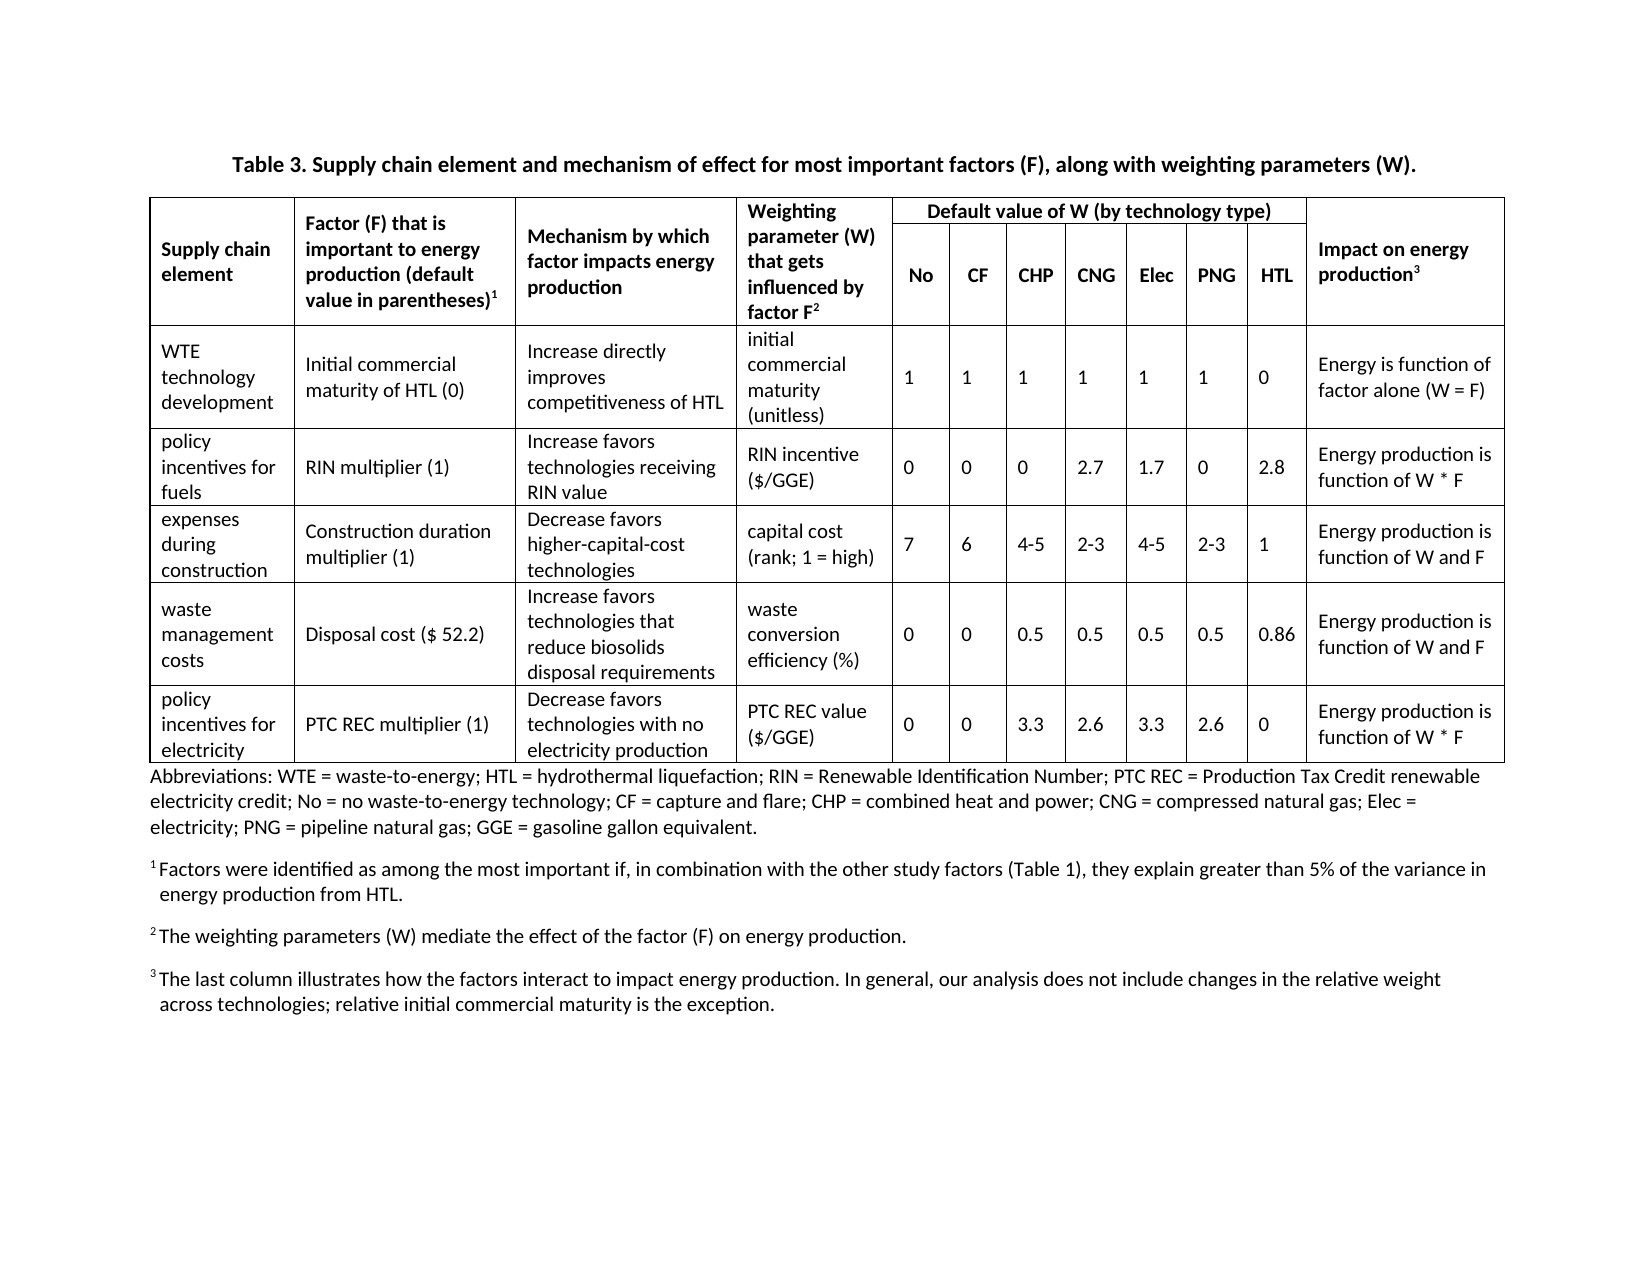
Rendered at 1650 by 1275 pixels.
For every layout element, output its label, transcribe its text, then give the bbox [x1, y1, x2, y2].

table_header Weighting parameter (W) that gets influenced by factor F2 [737, 198, 892, 325]
table_cell Elec [1127, 224, 1186, 325]
table_header Factor (F) that is important to energy production (default value in parentheses)1 [295, 198, 515, 325]
table_cell Energy production is function of W * F [1307, 686, 1504, 762]
table_cell 2.7 [1066, 429, 1126, 505]
table_cell initial commercial maturity (unitless) [737, 326, 892, 428]
table_cell Construction duration multiplier (1) [295, 506, 515, 582]
table_cell 4-5 [1007, 506, 1065, 582]
table_cell 1 [893, 326, 949, 428]
table_cell 2-3 [1187, 506, 1247, 582]
table_cell 3.3 [1127, 686, 1186, 762]
table_cell 0 [893, 583, 949, 685]
table_cell 0 [1007, 429, 1065, 505]
table_cell 0 [1248, 326, 1306, 428]
table_cell Decrease favors technologies with no electricity production [516, 686, 736, 762]
table_header Impact on energy production3 [1307, 198, 1504, 325]
table_cell Decrease favors higher-capital-cost technologies [516, 506, 736, 582]
table_cell 0 [950, 686, 1006, 762]
table_cell 0.5 [1127, 583, 1186, 685]
table_cell 4-5 [1127, 506, 1186, 582]
table_cell 2.6 [1066, 686, 1126, 762]
table_cell 0 [893, 686, 949, 762]
table_cell RIN multiplier (1) [295, 429, 515, 505]
table_cell policy incentives for electricity [151, 686, 294, 762]
table_cell Increase favors technologies that reduce biosolids disposal requirements [516, 583, 736, 685]
table_cell 2.8 [1248, 429, 1306, 505]
table_cell 6 [950, 506, 1006, 582]
table_cell 0 [1187, 429, 1247, 505]
table_cell Increase favors technologies receiving RIN value [516, 429, 736, 505]
table_cell 0.5 [1007, 583, 1065, 685]
table_header Mechanism by which factor impacts energy production [516, 198, 736, 325]
table_cell Energy is function of factor alone (W = F) [1307, 326, 1504, 428]
table_cell policy incentives for fuels [151, 429, 294, 505]
table_cell PTC REC value ($/GGE) [737, 686, 892, 762]
table_cell 3.3 [1007, 686, 1065, 762]
table_cell Initial commercial maturity of HTL (0) [295, 326, 515, 428]
table_cell 0 [893, 429, 949, 505]
table_cell No [893, 224, 949, 325]
text 2 The weighting parameters (W) mediate the effect of the factor (F) on energy production. [150, 924, 1500, 949]
table_cell 0.86 [1248, 583, 1306, 685]
table_cell 0 [1248, 686, 1306, 762]
table_cell 1 [1187, 326, 1247, 428]
table_cell HTL [1248, 224, 1306, 325]
text Table 3. Supply chain element and mechanism of effect for most important factors (F), along with weighting parameters (W). [150, 150, 1500, 178]
table_cell WTE technology development [151, 326, 294, 428]
text 3 The last column illustrates how the factors interact to impact energy production. In general, our analysis does not include changes in the relative weight across technologies; relative initial commercial maturity is the exception. [150, 966, 1500, 1017]
table_cell RIN incentive ($/GGE) [737, 429, 892, 505]
table_cell Increase directly improves competitiveness of HTL [516, 326, 736, 428]
table_cell 2.6 [1187, 686, 1247, 762]
table_cell 1.7 [1127, 429, 1186, 505]
table_cell 7 [893, 506, 949, 582]
table_cell waste management costs [151, 583, 294, 685]
table_cell 0 [950, 429, 1006, 505]
table_cell 1 [1007, 326, 1065, 428]
table_header Default value of W (by technology type) [893, 198, 1306, 223]
text Abbreviations: WTE = waste-to-energy; HTL = hydrothermal liquefaction; RIN = Renewable Identification Number; PTC REC = Production Tax Credit renewable electricity credit; No = no waste-to-energy technology; CF = capture and flare; CHP = combined heat and power; CNG = compressed natural gas; Elec = electricity; PNG = pipeline natural gas; GGE = gasoline gallon equivalent. [150, 763, 1500, 839]
table_cell PTC REC multiplier (1) [295, 686, 515, 762]
table_cell Energy production is function of W and F [1307, 583, 1504, 685]
table_cell Energy production is function of W * F [1307, 429, 1504, 505]
table_cell 0 [950, 583, 1006, 685]
table_cell 1 [1248, 506, 1306, 582]
table_header Supply chain element [151, 198, 294, 325]
table_cell 0.5 [1187, 583, 1247, 685]
table_cell CF [950, 224, 1006, 325]
table_cell expenses during construction [151, 506, 294, 582]
table_cell Disposal cost ($ 52.2) [295, 583, 515, 685]
table_cell capital cost (rank; 1 = high) [737, 506, 892, 582]
table_cell 1 [1066, 326, 1126, 428]
table_cell Energy production is function of W and F [1307, 506, 1504, 582]
text 1 Factors were identified as among the most important if, in combination with the other study factors (Table 1), they explain greater than 5% of the variance in energy production from HTL. [150, 856, 1500, 907]
table_cell 1 [1127, 326, 1186, 428]
table_cell CHP [1007, 224, 1065, 325]
table_cell 2-3 [1066, 506, 1126, 582]
table_cell 0.5 [1066, 583, 1126, 685]
table_cell waste conversion efficiency (%) [737, 583, 892, 685]
table_cell CNG [1066, 224, 1126, 325]
table_cell 1 [950, 326, 1006, 428]
table_cell PNG [1187, 224, 1247, 325]
